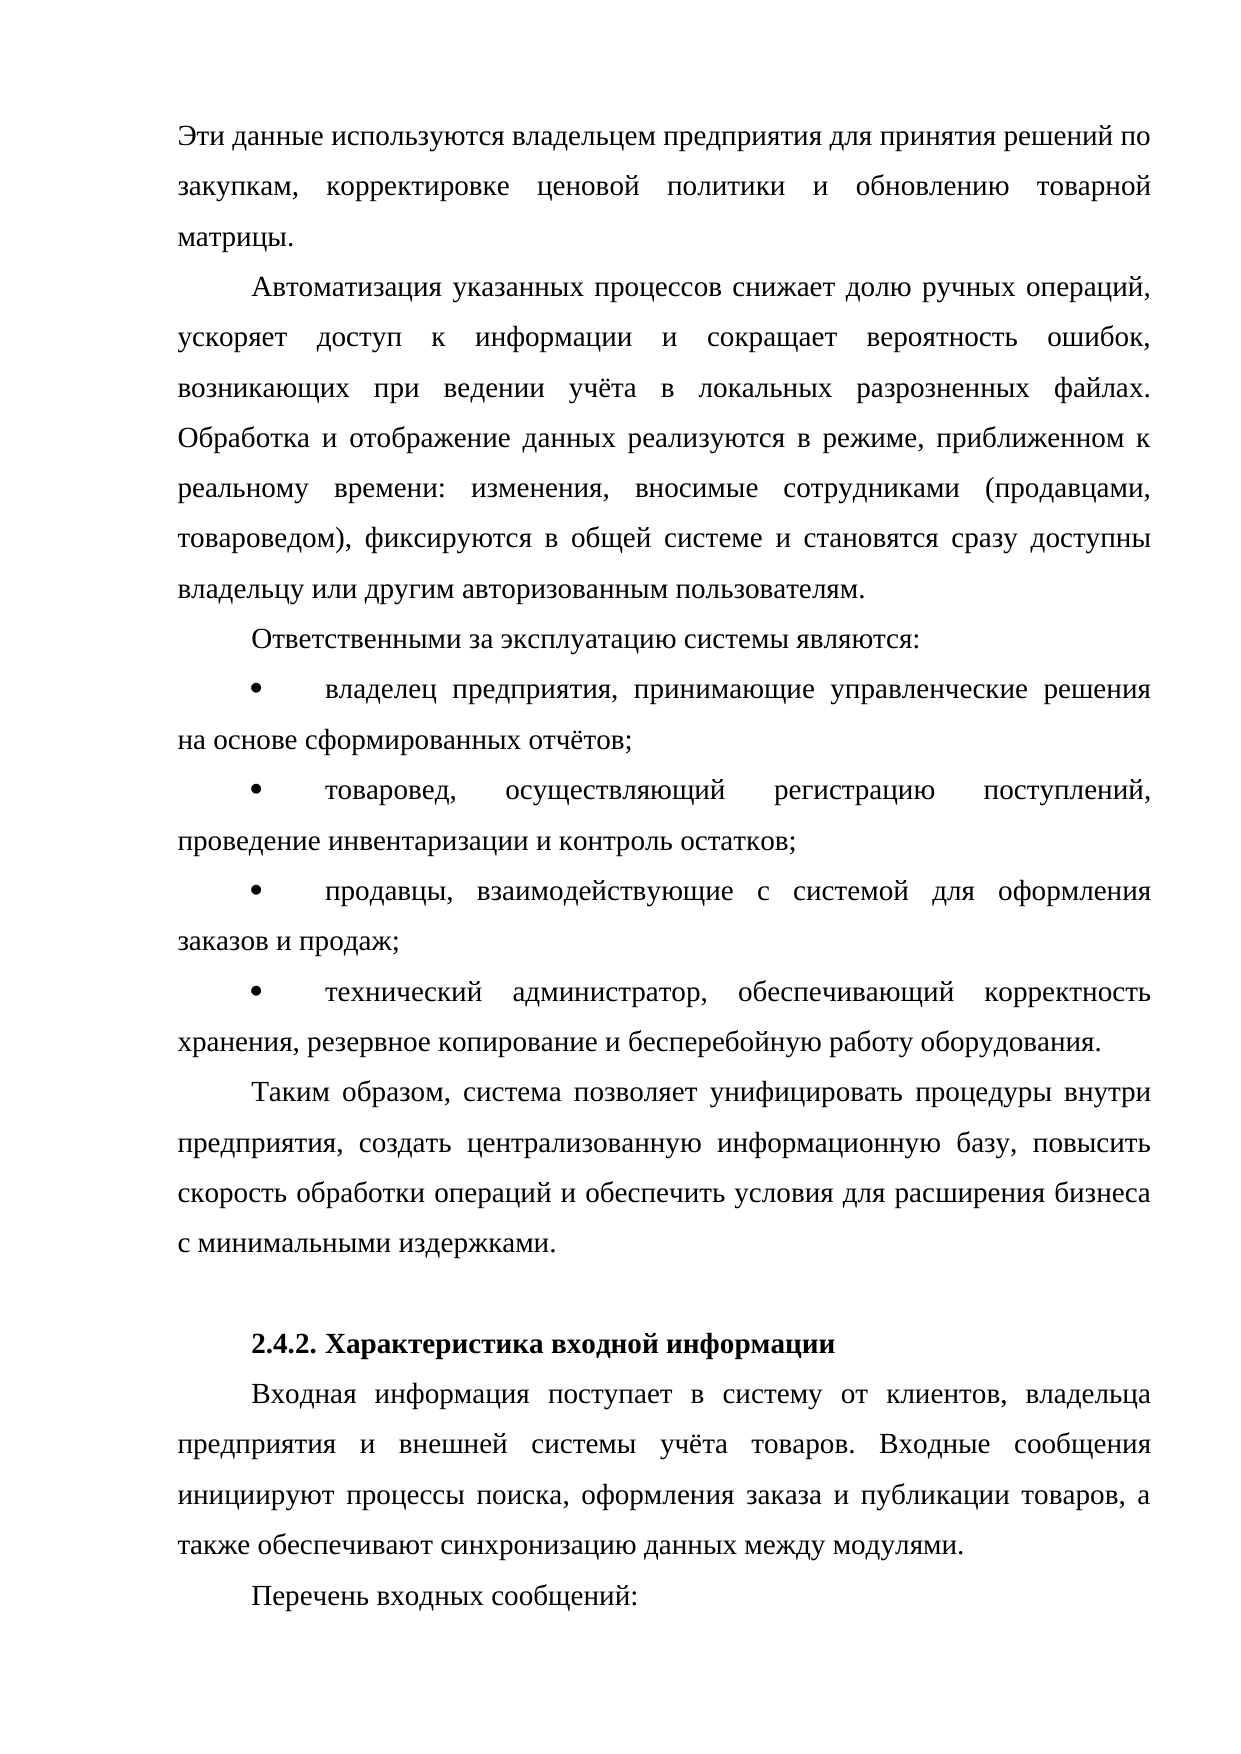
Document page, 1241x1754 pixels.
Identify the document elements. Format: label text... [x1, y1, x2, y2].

text Ответственными за эксплуатацию системы являются: [177, 621, 1152, 655]
list продавцы, взаимодействующие с системой для оформления заказов и продаж; [177, 873, 1152, 957]
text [177, 118, 1152, 252]
list технический администратор, обеспечивающий корректность хранения, резервное копирование и бесперебойную работу оборудования. [177, 974, 1152, 1058]
text Входная информация поступает в систему от клиентов, владельца предприятия и внешней системы учёта товаров. Входные сообщения инициируют процессы поиска, оформления заказа и публикации товаров, а также обеспечивают синхронизацию данных между модулями. [177, 1376, 1152, 1561]
list Характеристика входной информации [177, 1326, 1152, 1359]
list владелец предприятия, принимающие управленческие решения на основе сформированных отчётов; [177, 672, 1152, 756]
text Перечень входных сообщений: [177, 1578, 1152, 1611]
text Автоматизация указанных процессов снижает долю ручных операций, ускоряет доступ к информации и сокращает вероятность ошибок, возникающих при ведении учёта в локальных разрозненных файлах. Обработка и отображение данных реализуются в режиме, приближенном к реальному времени: изменения, вносимые сотрудниками (продавцами, товароведом), фиксируются в общей системе и становятся сразу доступны владельцу или другим авторизованным пользователям. [177, 269, 1152, 604]
list товаровед, осуществляющий регистрацию поступлений, проведение инвентаризации и контроль остатков; [177, 772, 1152, 856]
text Таким образом, система позволяет унифицировать процедуры внутри предприятия, создать централизованную информационную базу, повысить скорость обработки операций и обеспечить условия для расширения бизнеса с минимальными издержками. [177, 1074, 1152, 1259]
